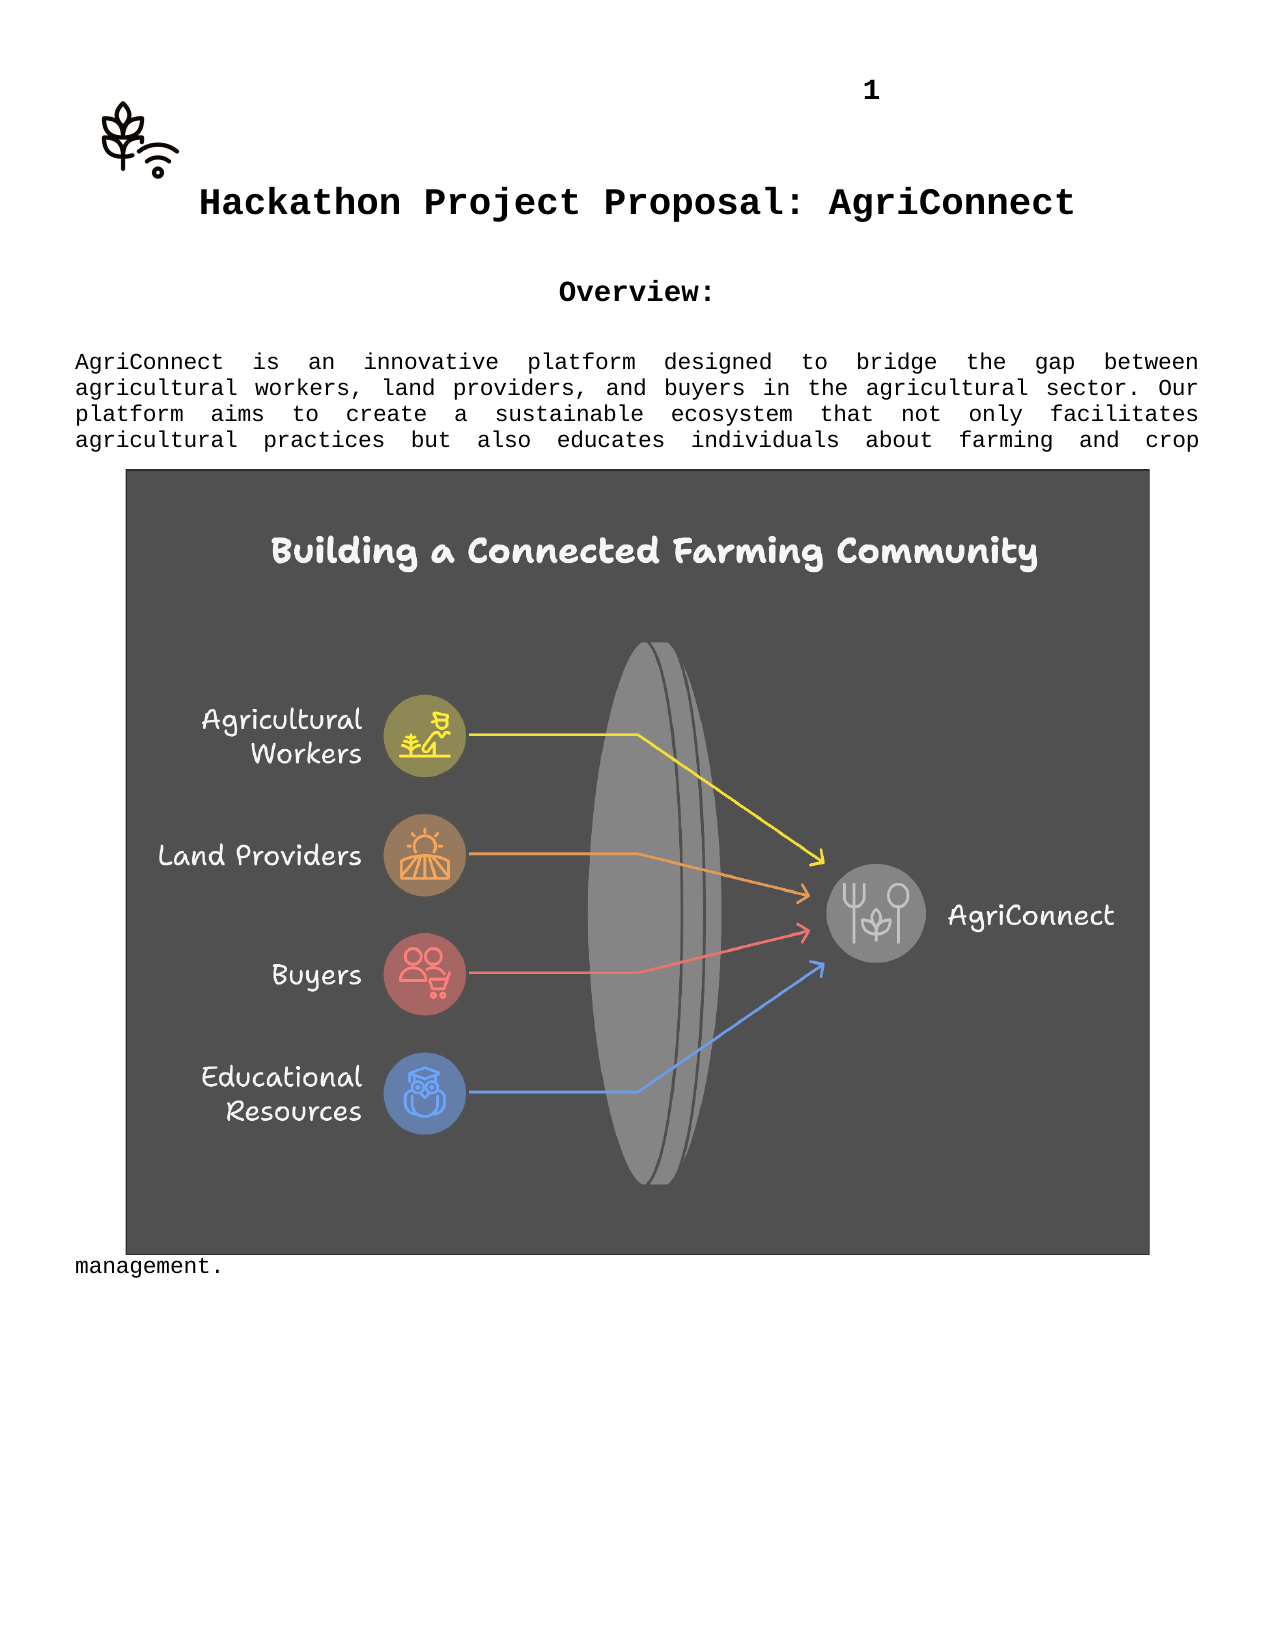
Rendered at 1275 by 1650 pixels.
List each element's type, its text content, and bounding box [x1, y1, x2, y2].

subtitle Hackathon Project Proposal: AgriConnect [75, 183, 1162, 226]
picture [75, 75, 206, 183]
picture [125, 469, 1150, 1255]
text Overview: [75, 277, 1200, 310]
